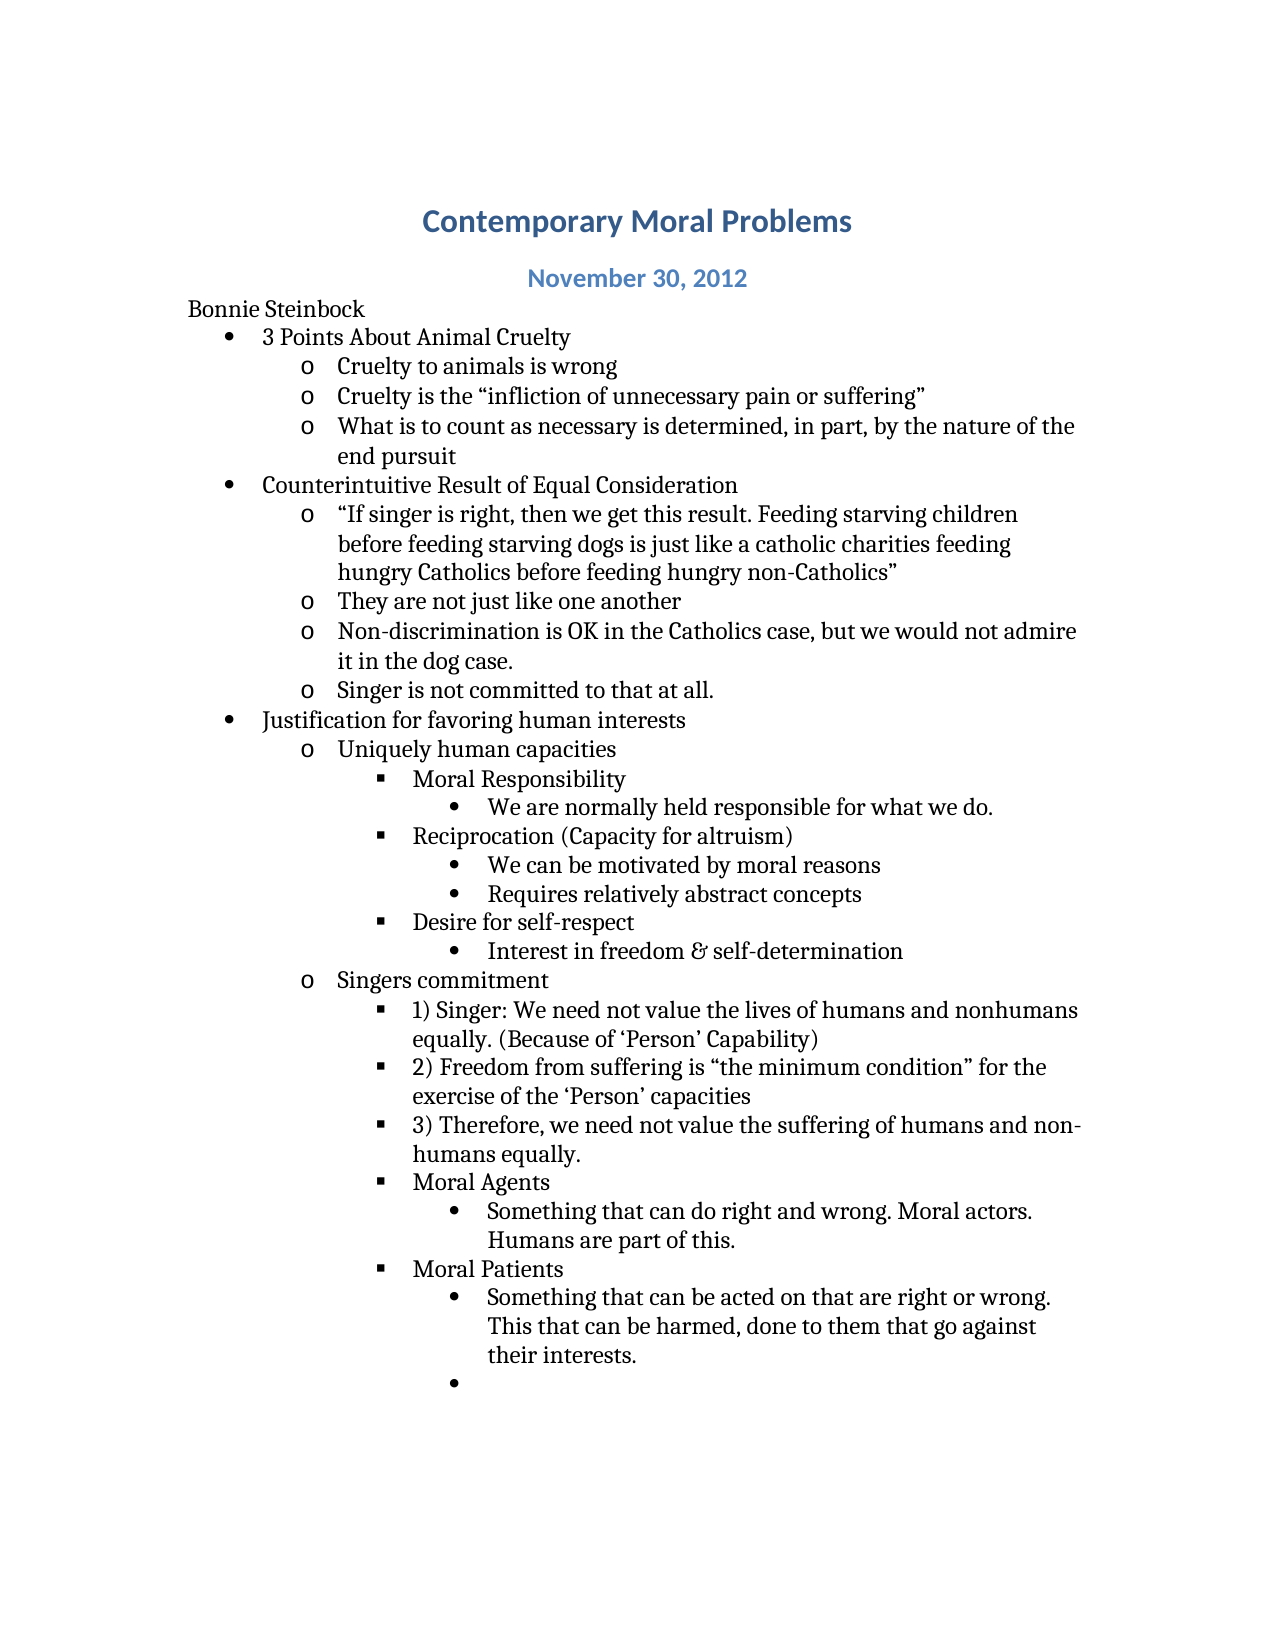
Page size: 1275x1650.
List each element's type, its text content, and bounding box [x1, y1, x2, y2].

list 3) Therefore, we need not value the suffering of humans and non-humans equally. [375, 1111, 1087, 1168]
list Desire for self-respect [375, 908, 1087, 937]
list Interest in freedom & self-determination [450, 937, 1087, 966]
list 1) Singer: We need not value the lives of humans and nonhumans equally. (Because of ‘Person’ Capability) [375, 996, 1087, 1053]
list Singer is not committed to that at all. [300, 676, 1087, 706]
text Bonnie Steinbock [187, 294, 1087, 323]
list Justification for favoring human interests [225, 706, 1087, 734]
list Something that can be acted on that are right or wrong. This that can be harmed, done to them that go against their interests. [450, 1283, 1087, 1369]
list Reciprocation (Capacity for altruism) [375, 822, 1087, 851]
subtitle Contemporary Moral Problems [187, 200, 1087, 241]
list They are not just like one another [300, 587, 1087, 617]
list “If singer is right, then we get this result. Feeding starving children before feeding starving dogs is just like a catholic charities feeding hungry Catholics before feeding hungry non-Catholics” [300, 499, 1087, 587]
list Moral Agents [375, 1168, 1087, 1197]
subtitle November 30, 2012 [187, 262, 1087, 294]
list 2) Freedom from suffering is “the minimum condition” for the exercise of the ‘Person’ capacities [375, 1053, 1087, 1111]
list 3 Points About Animal Cruelty [225, 323, 1087, 352]
list Requires relatively abstract concepts [450, 879, 1087, 908]
list Moral Responsibility [375, 764, 1087, 793]
list Counterintuitive Result of Equal Consideration [225, 471, 1087, 499]
list Non-discrimination is OK in the Catholics case, but we would not admire it in the dog case. [300, 617, 1087, 676]
list We can be motivated by moral reasons [450, 851, 1087, 879]
list What is to count as necessary is determined, in part, by the nature of the end pursuit [300, 412, 1087, 471]
list Something that can do right and wrong. Moral actors. Humans are part of this. [450, 1197, 1087, 1254]
list Singers commitment [300, 966, 1087, 996]
list We are normally held responsible for what we do. [450, 793, 1087, 822]
list Cruelty to animals is wrong [300, 352, 1087, 382]
list Cruelty is the “infliction of unnecessary pain or suffering” [300, 382, 1087, 412]
list Uniquely human capacities [300, 734, 1087, 764]
list Moral Patients [375, 1254, 1087, 1283]
